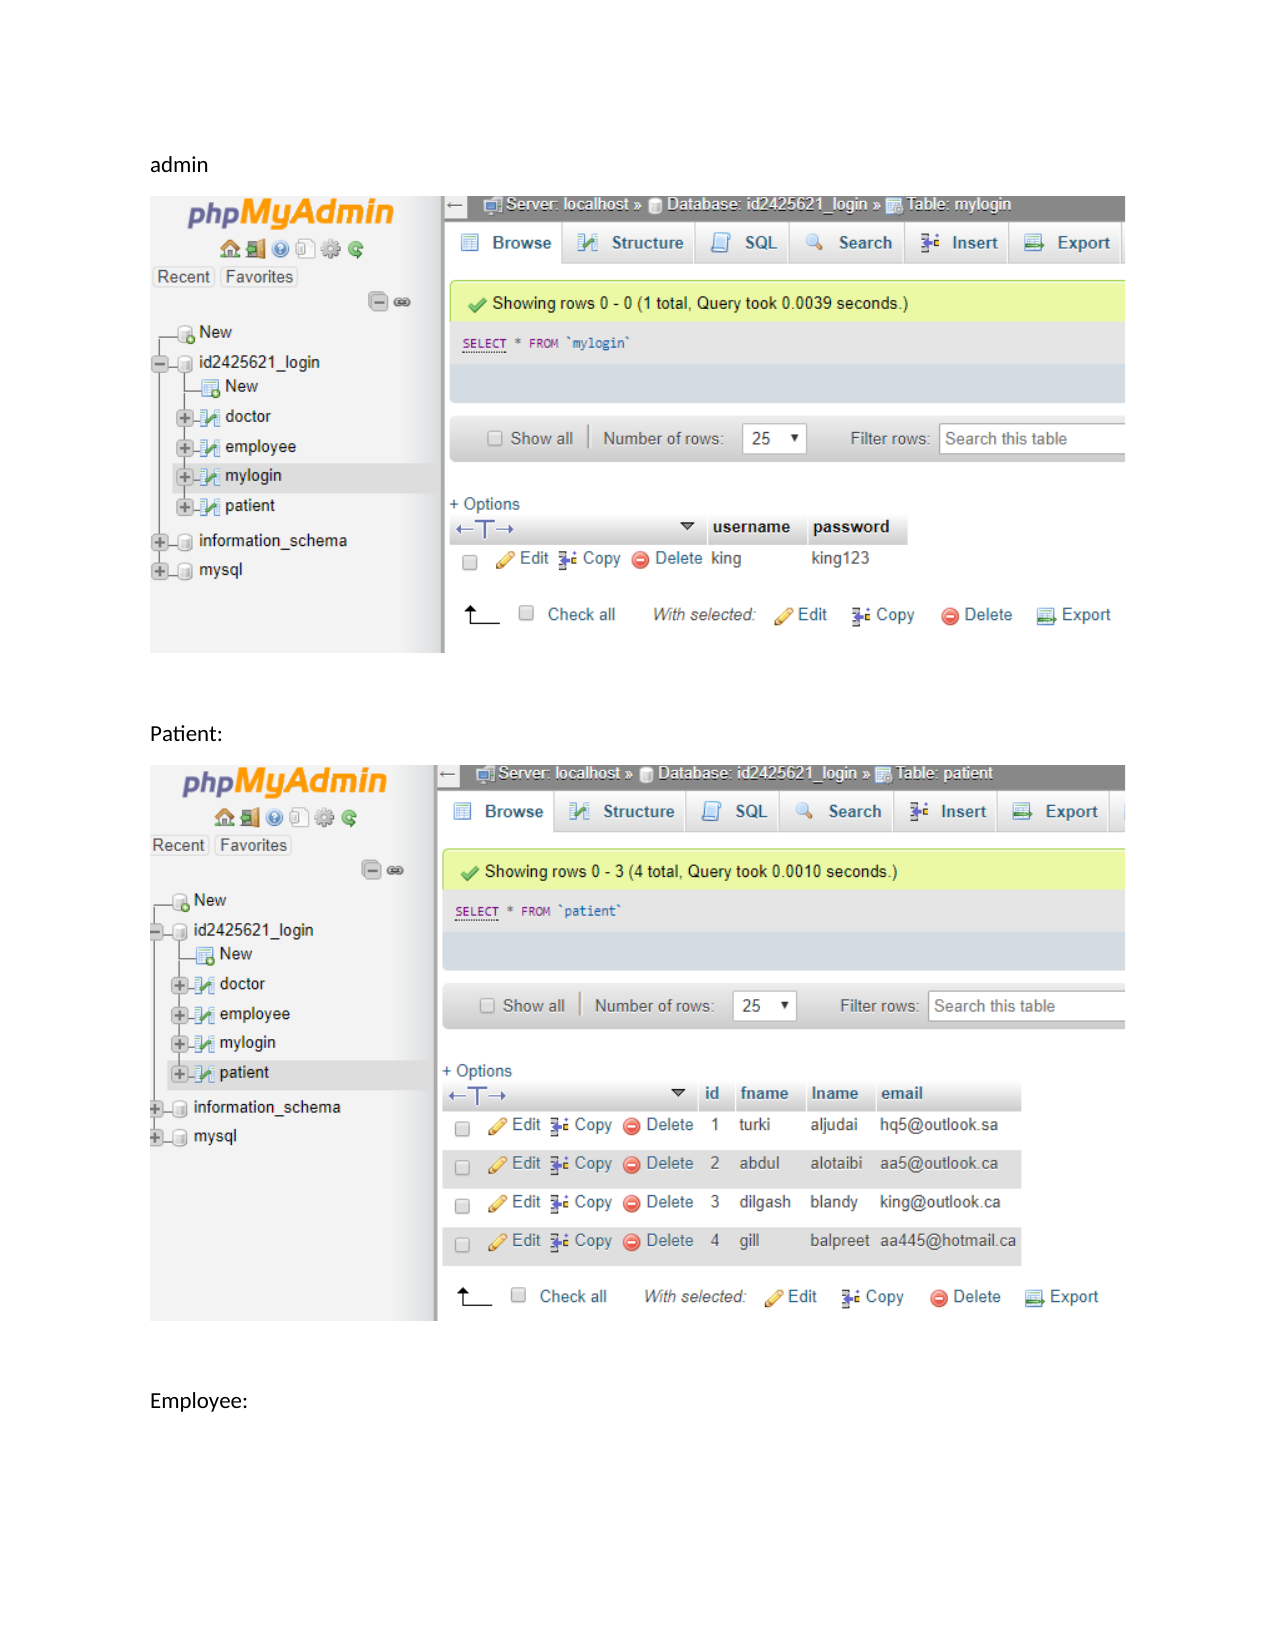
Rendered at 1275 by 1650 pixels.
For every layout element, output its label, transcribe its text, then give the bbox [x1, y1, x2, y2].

text admin [150, 150, 1125, 178]
picture [150, 765, 1125, 1321]
text Patient: [150, 719, 1125, 747]
text Employee: [150, 1386, 1125, 1414]
picture [150, 196, 1125, 653]
